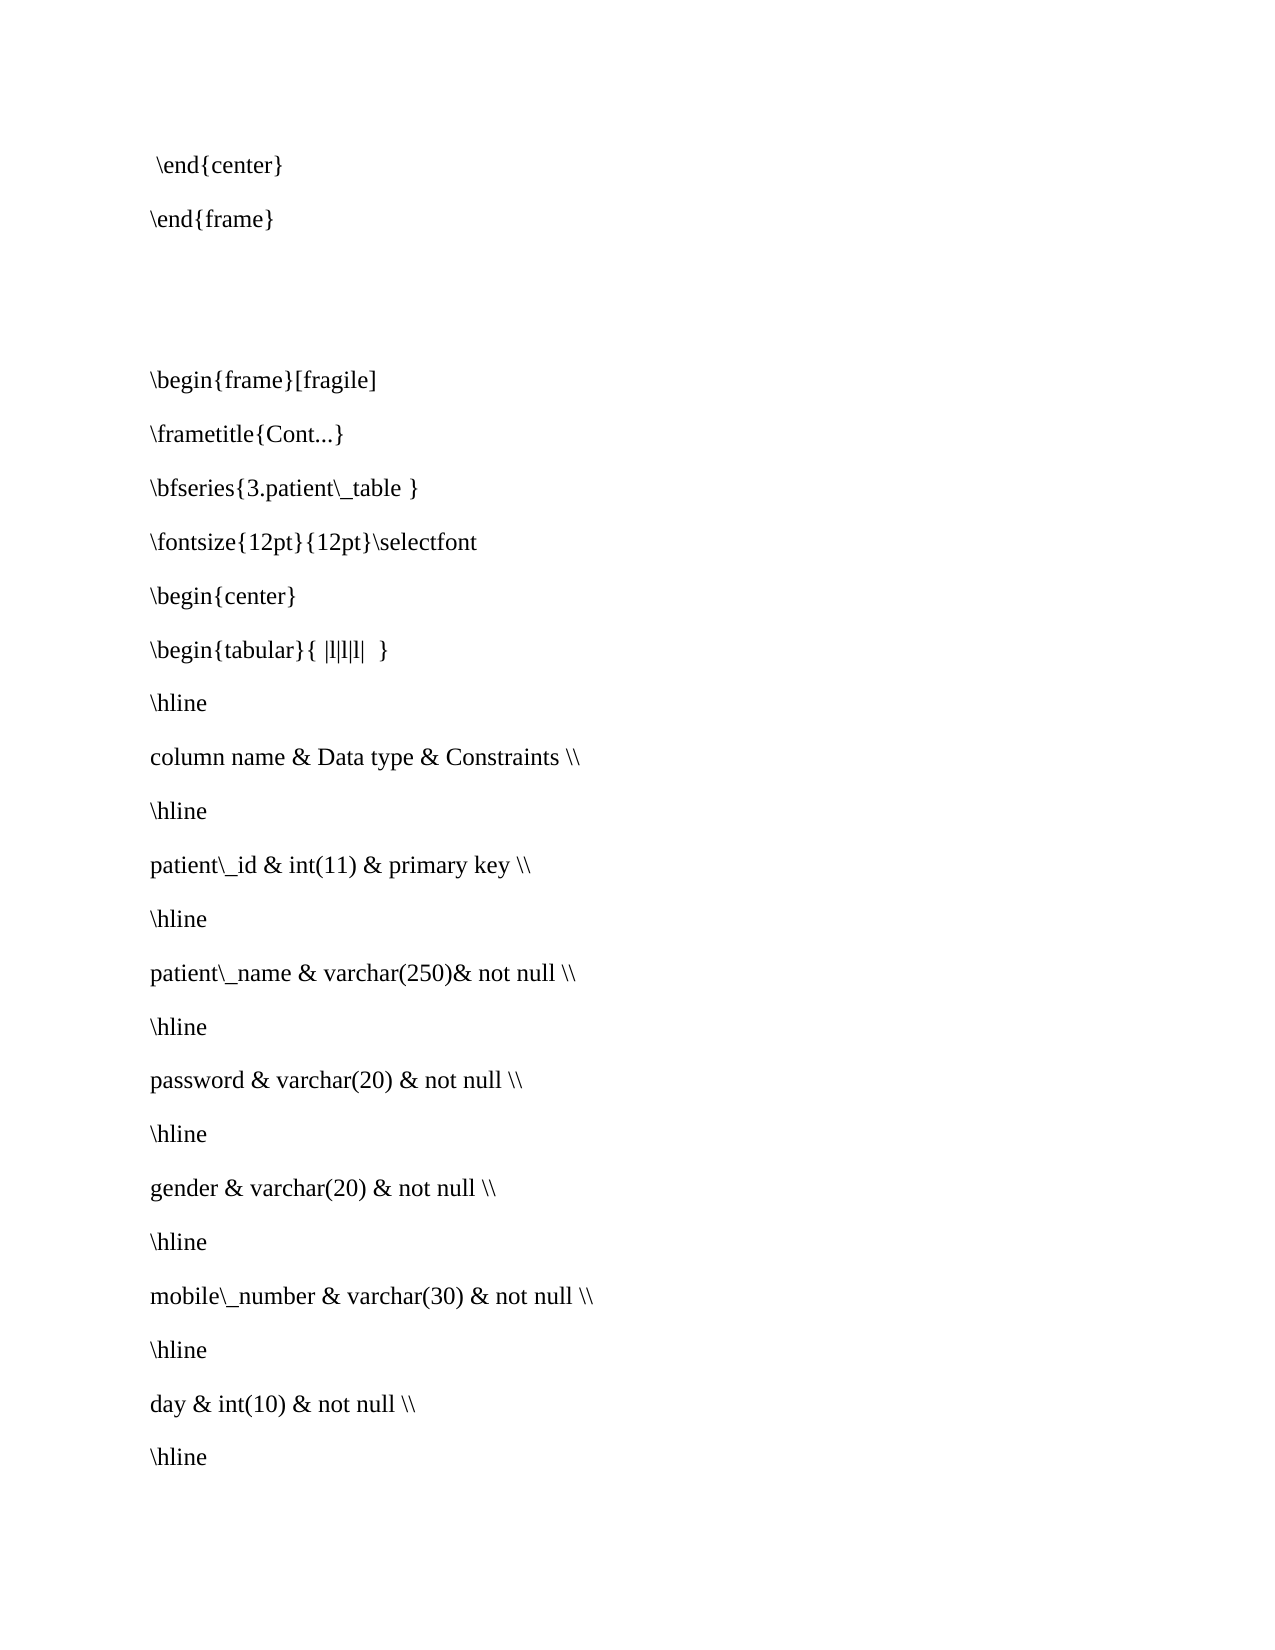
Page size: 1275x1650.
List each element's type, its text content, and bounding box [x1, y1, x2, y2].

text mobile\_number & varchar(30) & not null \\ [150, 1281, 1125, 1310]
text \begin{tabular}{ |l|l|l| } [150, 635, 1125, 663]
text \hline [150, 688, 1125, 717]
text password & varchar(20) & not null \\ [150, 1066, 1125, 1094]
text column name & Data type & Constraints \\ [150, 742, 1125, 771]
text \hline [150, 796, 1125, 825]
text \fontsize{12pt}{12pt}\selectfont [150, 527, 1125, 556]
text \hline [150, 1012, 1125, 1040]
text \hline [150, 1335, 1125, 1363]
text \hline [150, 1442, 1125, 1471]
text \hline [150, 1119, 1125, 1148]
text \frametitle{Cont...} [150, 419, 1125, 448]
text \end{frame} [150, 204, 1125, 233]
text \bfseries{3.patient\_table } [150, 473, 1125, 502]
text patient\_name & varchar(250)& not null \\ [150, 958, 1125, 987]
text \hline [150, 904, 1125, 933]
text \hline [150, 1227, 1125, 1256]
text gender & varchar(20) & not null \\ [150, 1173, 1125, 1202]
text \begin{center} [150, 581, 1125, 609]
text \end{center} [150, 150, 1125, 179]
text day & int(10) & not null \\ [150, 1389, 1125, 1417]
text patient\_id & int(11) & primary key \\ [150, 850, 1125, 879]
text \begin{frame}[fragile] [150, 365, 1125, 394]
